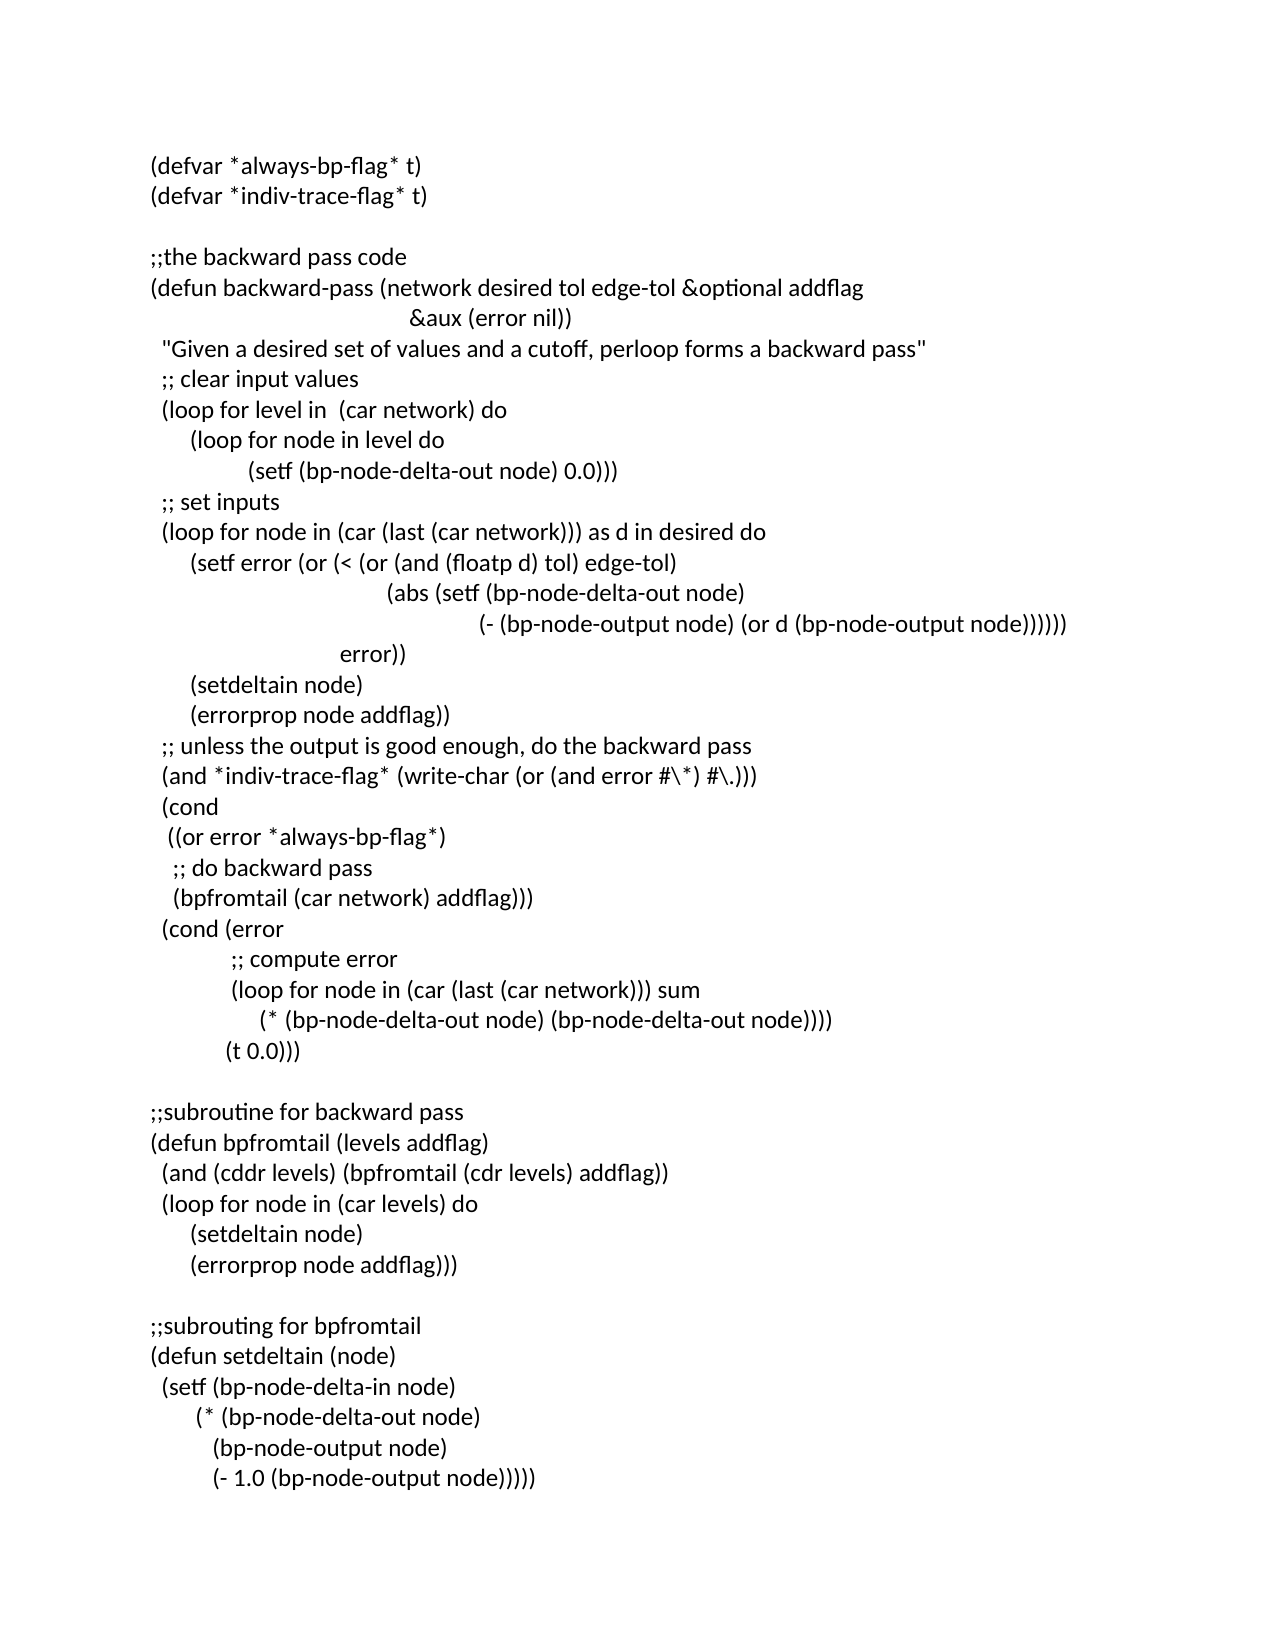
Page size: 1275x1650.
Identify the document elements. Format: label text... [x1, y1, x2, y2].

text (* (bp-node-delta-out node) [150, 1401, 1125, 1432]
text (errorprop node addflag)) [150, 699, 1125, 730]
text ;; do backward pass [150, 852, 1125, 882]
text (defun bpfromtail (levels addflag) [150, 1127, 1125, 1157]
text (defun setdeltain (node) [150, 1340, 1125, 1371]
text (- 1.0 (bp-node-output node))))) [150, 1462, 1125, 1493]
text (* (bp-node-delta-out node) (bp-node-delta-out node)))) [150, 1004, 1125, 1035]
text (loop for node in (car (last (car network))) as d in desired do [150, 516, 1125, 547]
text ;;subroutine for backward pass [150, 1096, 1125, 1127]
text ;; compute error [150, 943, 1125, 974]
text (and (cddr levels) (bpfromtail (cdr levels) addflag)) [150, 1157, 1125, 1188]
text ;; clear input values [150, 364, 1125, 394]
text (bpfromtail (car network) addflag))) [150, 882, 1125, 913]
text (defvar *indiv-trace-flag* t) [150, 181, 1125, 211]
text &aux (error nil)) [150, 303, 1125, 333]
text (cond [150, 791, 1125, 821]
text (loop for node in level do [150, 425, 1125, 455]
text error)) [150, 638, 1125, 669]
text (setdeltain node) [150, 1218, 1125, 1249]
text ;;the backward pass code [150, 242, 1125, 272]
text ((or error *always-bp-flag*) [150, 821, 1125, 852]
text ;; set inputs [150, 486, 1125, 516]
text (setdeltain node) [150, 669, 1125, 699]
text (defun backward-pass (network desired tol edge-tol &optional addflag [150, 272, 1125, 303]
text ;;subrouting for bpfromtail [150, 1310, 1125, 1340]
text "Given a desired set of values and a cutoff, perloop forms a backward pass" [150, 333, 1125, 364]
text (loop for node in (car (last (car network))) sum [150, 974, 1125, 1004]
text (setf (bp-node-delta-in node) [150, 1371, 1125, 1401]
text (setf (bp-node-delta-out node) 0.0))) [150, 455, 1125, 486]
text (loop for node in (car levels) do [150, 1188, 1125, 1218]
text (bp-node-output node) [150, 1432, 1125, 1462]
text (setf error (or (< (or (and (floatp d) tol) edge-tol) [150, 547, 1125, 577]
text (defvar *always-bp-flag* t) [150, 150, 1125, 181]
text (errorprop node addflag))) [150, 1249, 1125, 1279]
text (loop for level in (car network) do [150, 394, 1125, 425]
text (abs (setf (bp-node-delta-out node) [150, 577, 1125, 608]
text (and *indiv-trace-flag* (write-char (or (and error #\*) #\.))) [150, 760, 1125, 791]
text (t 0.0))) [150, 1035, 1125, 1066]
text (cond (error [150, 913, 1125, 943]
text ;; unless the output is good enough, do the backward pass [150, 730, 1125, 760]
text (- (bp-node-output node) (or d (bp-node-output node)))))) [150, 608, 1125, 638]
